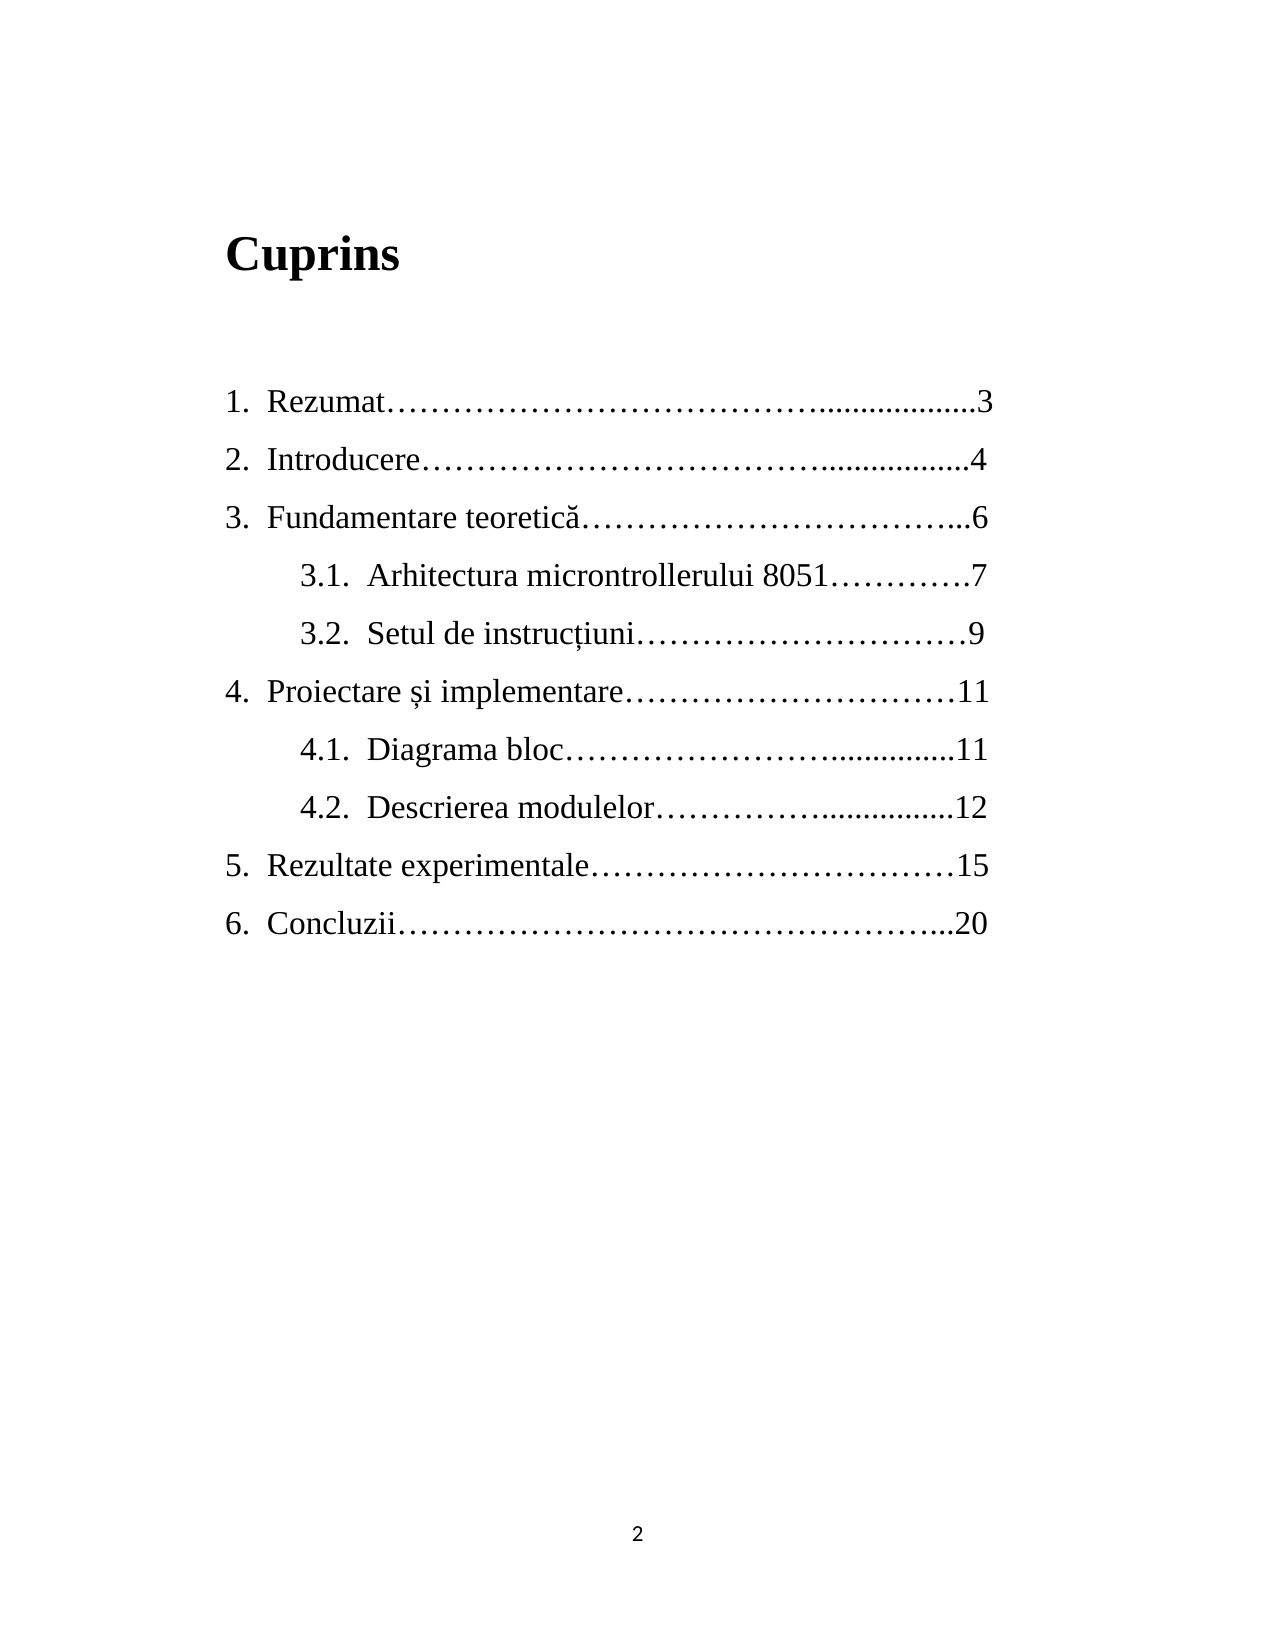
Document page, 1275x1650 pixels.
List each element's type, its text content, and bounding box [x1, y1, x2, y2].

text 3.2. Setul de instrucțiuni…………………………9 [150, 613, 1125, 651]
text 4.1. Diagrama bloc……………………...............11 [150, 729, 1125, 767]
text 3.1. Arhitectura microntrollerului 8051………….7 [150, 555, 1125, 593]
text 4.2. Descrierea modulelor……………................12 [150, 787, 1125, 826]
text 1. Rezumat…………………………………...................3 [150, 381, 1125, 419]
text 2. Introducere………………………………..................4 [150, 439, 1125, 477]
text Cuprins [150, 223, 1125, 281]
text 3. Fundamentare teoretică……………………………...6 [150, 497, 1125, 535]
text 5. Rezultate experimentale……………………………15 [150, 845, 1125, 883]
text 6. Concluzii…………………………………………...20 [150, 903, 1125, 942]
text 4. Proiectare și implementare…………………………11 [150, 671, 1125, 709]
